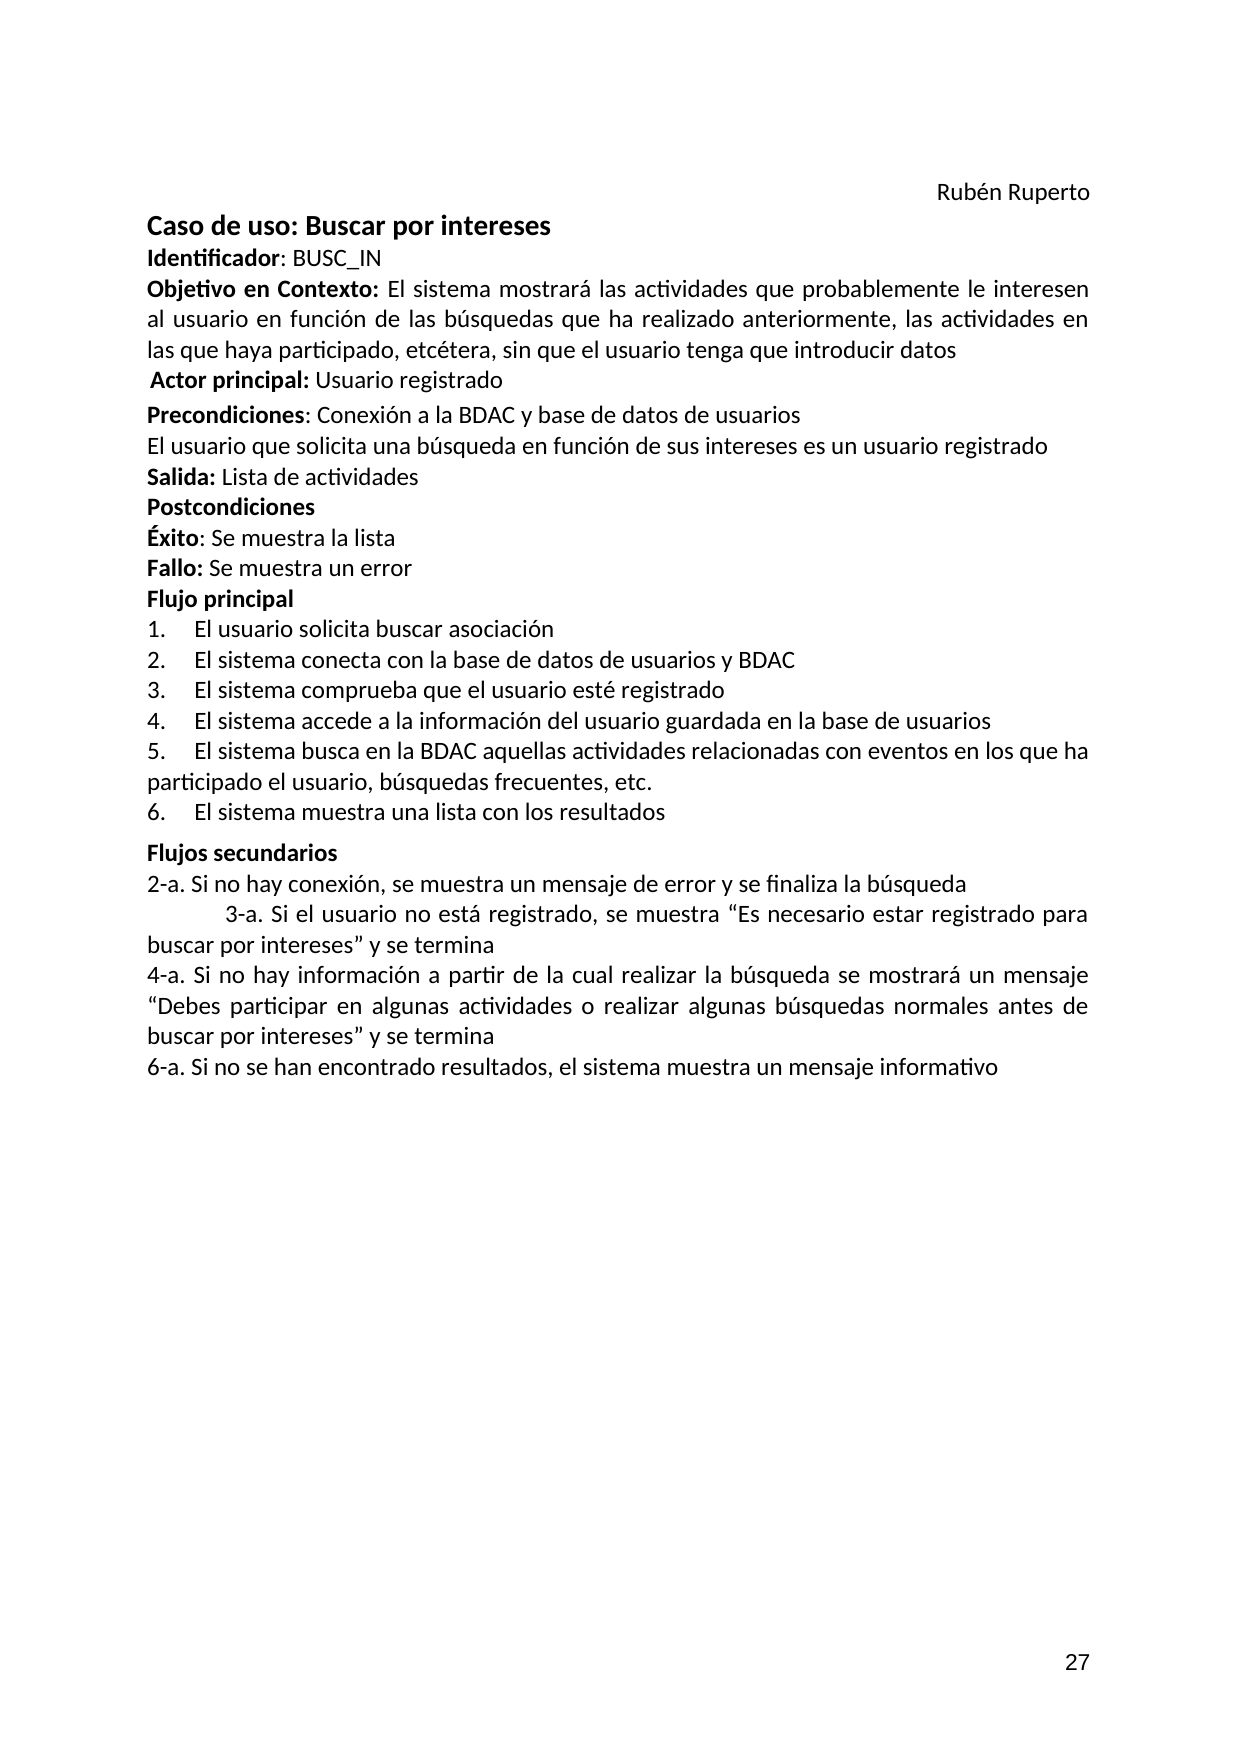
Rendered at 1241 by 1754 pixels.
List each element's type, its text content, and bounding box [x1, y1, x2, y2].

text 5. El sistema busca en la BDAC aquellas actividades relacionadas con eventos en los que ha participado el usuario, búsquedas frecuentes, etc. [147, 735, 1090, 796]
text 3-a. Si el usuario no está registrado, se muestra “Es necesario estar registrado para buscar por intereses” y se termina [147, 898, 1090, 959]
text Éxito: Se muestra la lista [147, 522, 886, 552]
text 2-a. Si no hay conexión, se muestra un mensaje de error y se finaliza la búsqueda [147, 868, 1090, 898]
text 4-a. Si no hay información a partir de la cual realizar la búsqueda se mostrará un mensaje “Debes participar en algunas actividades o realizar algunas búsquedas normales antes de buscar por intereses” y se termina [147, 959, 1090, 1051]
text 3. El sistema comprueba que el usuario esté registrado [147, 674, 1090, 705]
text 1. El usuario solicita buscar asociación [147, 613, 1090, 644]
subtitle Flujos secundarios [147, 837, 1090, 868]
text Fallo: Se muestra un error [147, 552, 886, 583]
text Objetivo en Contexto: El sistema mostrará las actividades que probablemente le interesen al usuario en función de las búsquedas que ha realizado anteriormente, las actividades en las que haya participado, etcétera, sin que el usuario tenga que introducir datos [147, 273, 1090, 364]
text Postcondiciones [147, 491, 886, 522]
text 6. El sistema muestra una lista con los resultados [147, 796, 1090, 827]
text Rubén Ruperto [147, 176, 1090, 207]
text Precondiciones: Conexión a la BDAC y base de datos de usuarios [147, 399, 886, 430]
text El usuario que solicita una búsqueda en función de sus intereses es un usuario registrado [147, 430, 1092, 461]
text 2. El sistema conecta con la base de datos de usuarios y BDAC [147, 644, 1090, 674]
text Caso de uso: Buscar por intereses [147, 207, 1090, 242]
text 6-a. Si no se han encontrado resultados, el sistema muestra un mensaje informativo [147, 1051, 1090, 1081]
text Identificador: BUSC_IN [147, 242, 1090, 273]
text Salida: Lista de actividades [147, 461, 886, 491]
text Actor principal: Usuario registrado [150, 364, 1090, 395]
text 4. El sistema accede a la información del usuario guardada en la base de usuarios [147, 705, 1090, 735]
text Flujo principal [147, 583, 886, 613]
